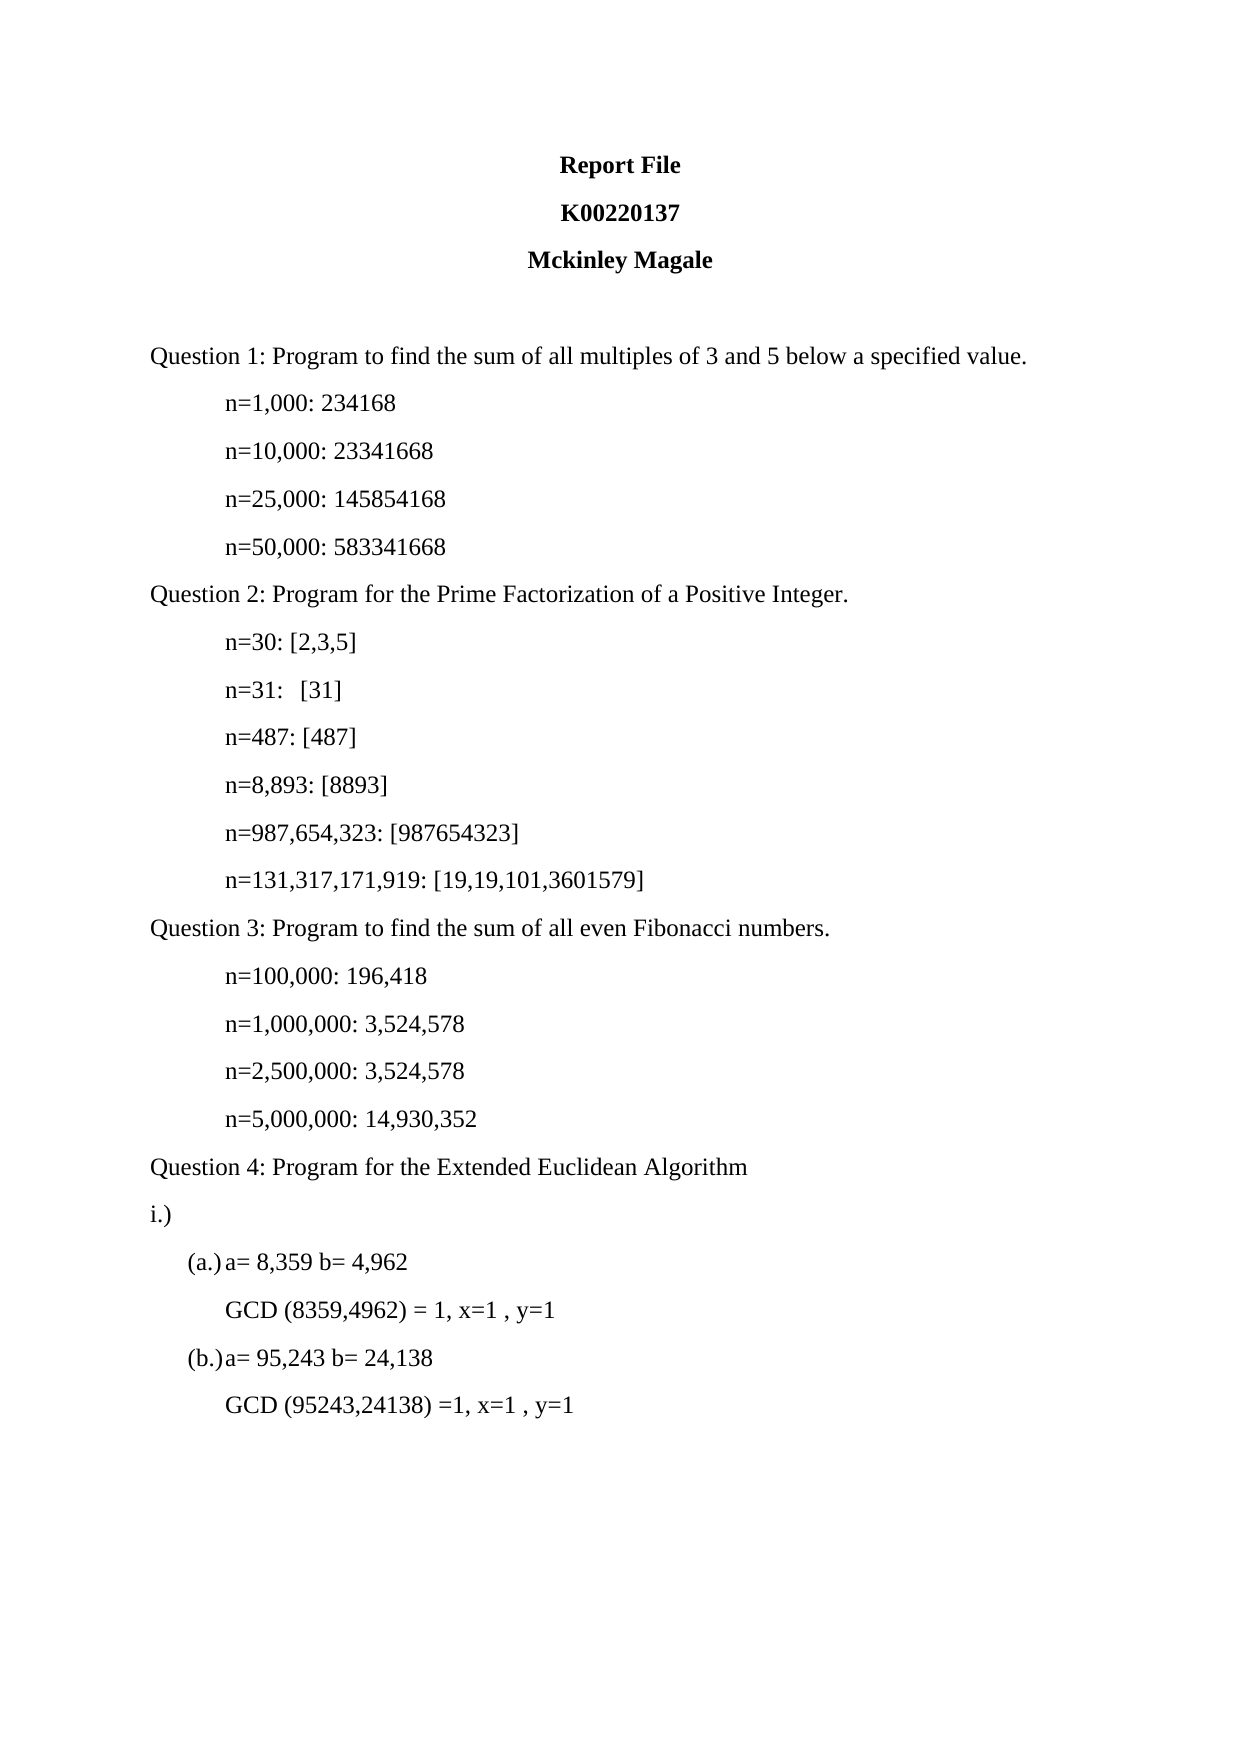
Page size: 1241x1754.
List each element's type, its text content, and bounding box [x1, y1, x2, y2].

list a= 8,359 b= 4,962 [187, 1247, 1090, 1276]
text n=5,000,000: 14,930,352 [150, 1104, 1090, 1133]
text GCD (95243,24138) =1, x=1 , y=1 [225, 1390, 1090, 1419]
list a= 95,243 b= 24,138 [187, 1343, 1090, 1371]
text n=10,000: 23341668 [150, 436, 1090, 465]
text n=25,000: 145854168 [150, 484, 1090, 513]
text Question 1: Program to find the sum of all multiples of 3 and 5 below a specified value. [150, 341, 1090, 369]
text n=31: [31] [150, 675, 1090, 703]
text i.) [150, 1199, 1090, 1228]
text n=50,000: 583341668 [150, 532, 1090, 560]
text n=1,000: 234168 [150, 388, 1090, 417]
text n=131,317,171,919: [19,19,101,3601579] [150, 866, 1090, 894]
text n=987,654,323: [987654323] [150, 818, 1090, 847]
text Question 2: Program for the Prime Factorization of a Positive Integer. [150, 579, 1090, 608]
text n=1,000,000: 3,524,578 [150, 1009, 1090, 1037]
text n=100,000: 196,418 [150, 961, 1090, 990]
text K00220137 [150, 198, 1090, 226]
text Question 4: Program for the Extended Euclidean Algorithm [150, 1152, 1090, 1181]
text GCD (8359,4962) = 1, x=1 , y=1 [225, 1295, 1090, 1324]
text n=487: [487] [150, 722, 1090, 751]
text Question 3: Program to find the sum of all even Fibonacci numbers. [150, 913, 1090, 942]
text n=30: [2,3,5] [150, 627, 1090, 656]
text n=8,893: [8893] [150, 770, 1090, 799]
text Mckinley Magale [150, 245, 1090, 274]
text n=2,500,000: 3,524,578 [150, 1056, 1090, 1085]
text Report File [150, 150, 1090, 179]
